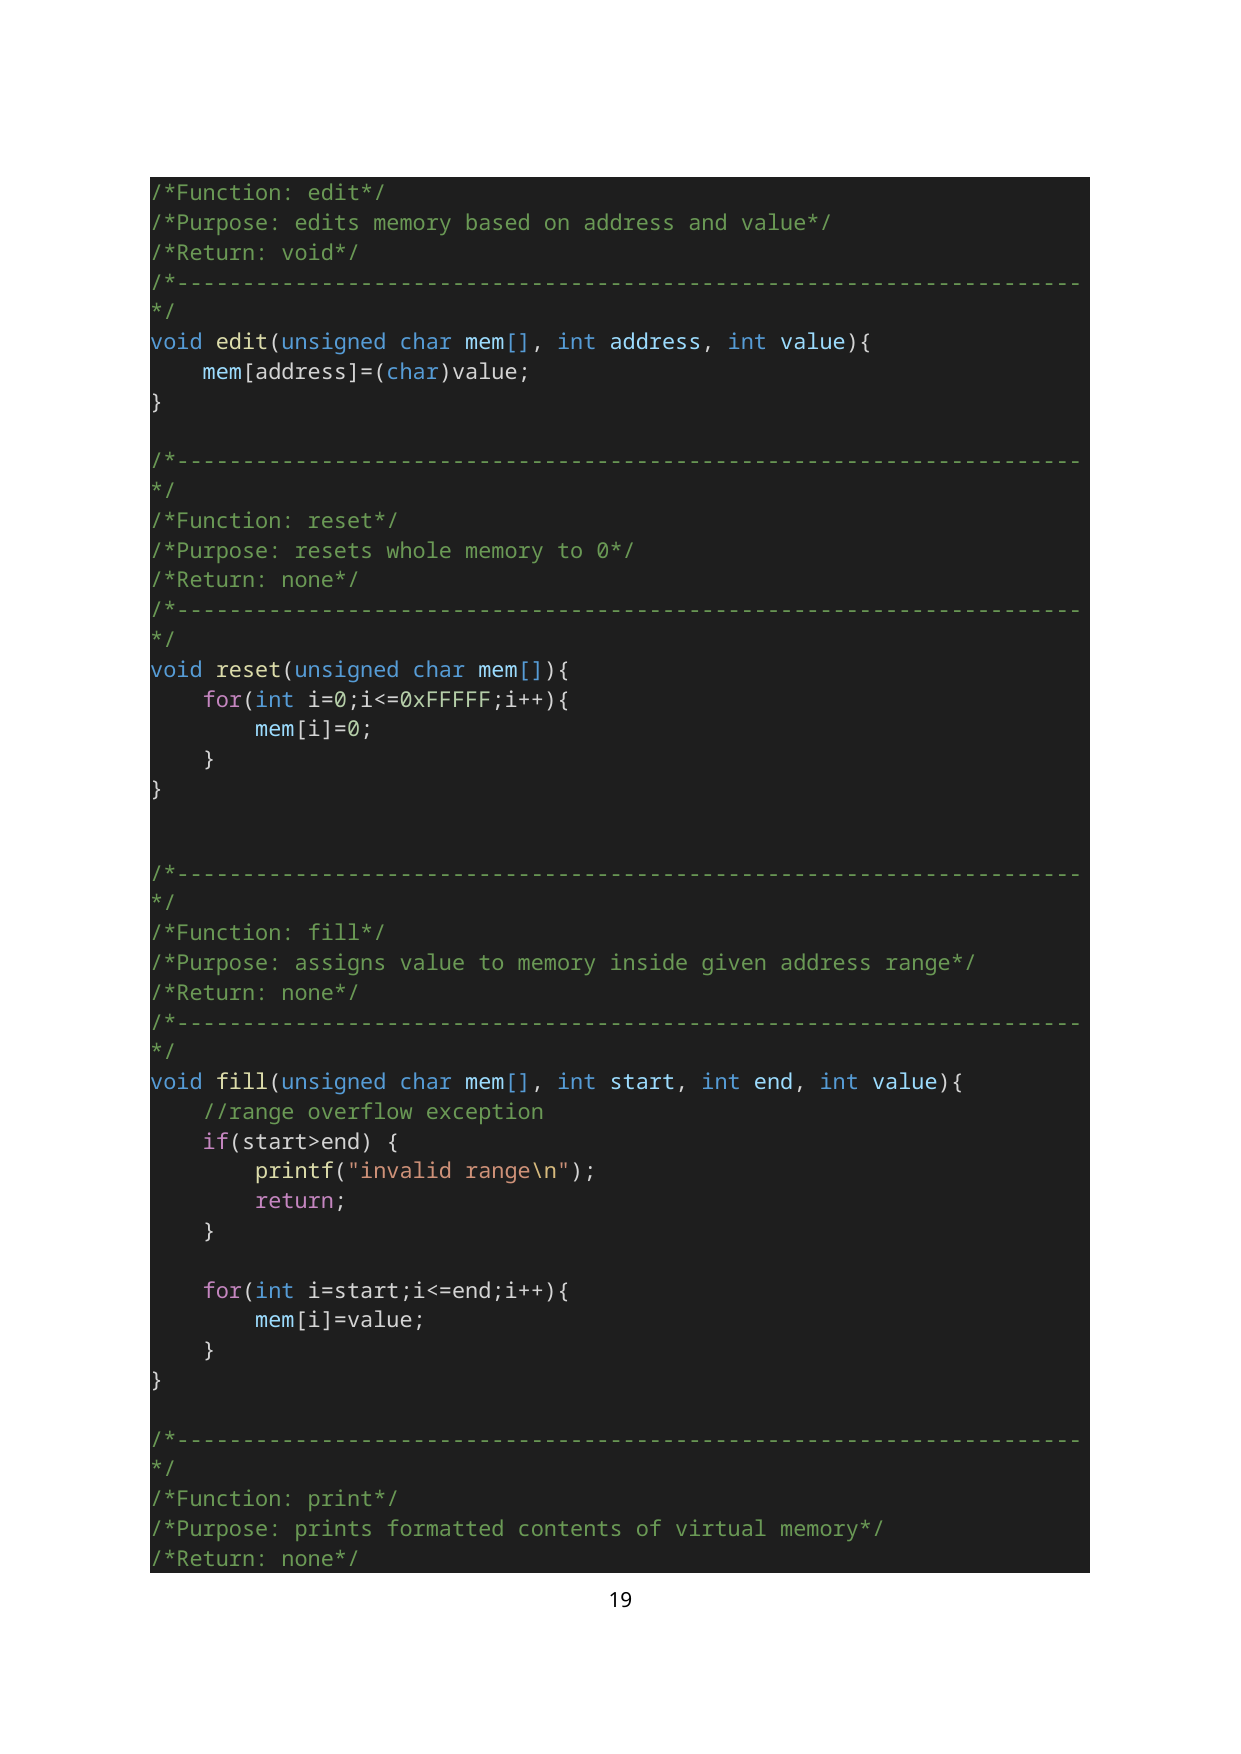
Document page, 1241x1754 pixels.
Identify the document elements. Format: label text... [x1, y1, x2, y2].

text /*Return: none*/ [150, 1543, 1090, 1573]
text /*Purpose: assigns value to memory inside given address range*/ [150, 947, 1090, 977]
text /*Purpose: edits memory based on address and value*/ [150, 207, 1090, 237]
text for(int i=start;i<=end;i++){ [150, 1275, 1090, 1304]
text /*Function: edit*/ [150, 177, 1090, 207]
text } [150, 386, 1090, 416]
text /*Purpose: resets whole memory to 0*/ [150, 535, 1090, 564]
text /*Function: fill*/ [150, 917, 1090, 947]
text } [150, 1364, 1090, 1394]
text mem[address]=(char)value; [150, 356, 1090, 386]
text } [150, 1334, 1090, 1364]
text for(int i=0;i<=0xFFFFF;i++){ [150, 684, 1090, 713]
text if(start>end) { [150, 1126, 1090, 1156]
text } [150, 773, 1090, 803]
text /*Return: void*/ [150, 237, 1090, 267]
text //range overflow exception [150, 1096, 1090, 1126]
text void edit(unsigned char mem[], int address, int value){ [150, 326, 1090, 356]
text /*Return: none*/ [150, 977, 1090, 1007]
text } [150, 1215, 1090, 1245]
text /*---------------------------------------------------------------------*/ [150, 858, 1090, 917]
text /*---------------------------------------------------------------------*/ [150, 445, 1090, 505]
text /*Function: print*/ [150, 1483, 1090, 1513]
text mem[i]=0; [150, 713, 1090, 743]
text /*---------------------------------------------------------------------*/ [150, 594, 1090, 654]
text /*Return: none*/ [150, 564, 1090, 594]
text /*---------------------------------------------------------------------*/ [150, 1007, 1090, 1066]
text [150, 267, 1090, 326]
text printf("invalid range\n"); [150, 1156, 1090, 1185]
text /*Function: reset*/ [150, 505, 1090, 535]
text return; [150, 1185, 1090, 1215]
text mem[i]=value; [150, 1304, 1090, 1334]
text void fill(unsigned char mem[], int start, int end, int value){ [150, 1066, 1090, 1096]
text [150, 1424, 1090, 1483]
text void reset(unsigned char mem[]){ [150, 654, 1090, 684]
text /*Purpose: prints formatted contents of virtual memory*/ [150, 1513, 1090, 1543]
text } [150, 743, 1090, 773]
